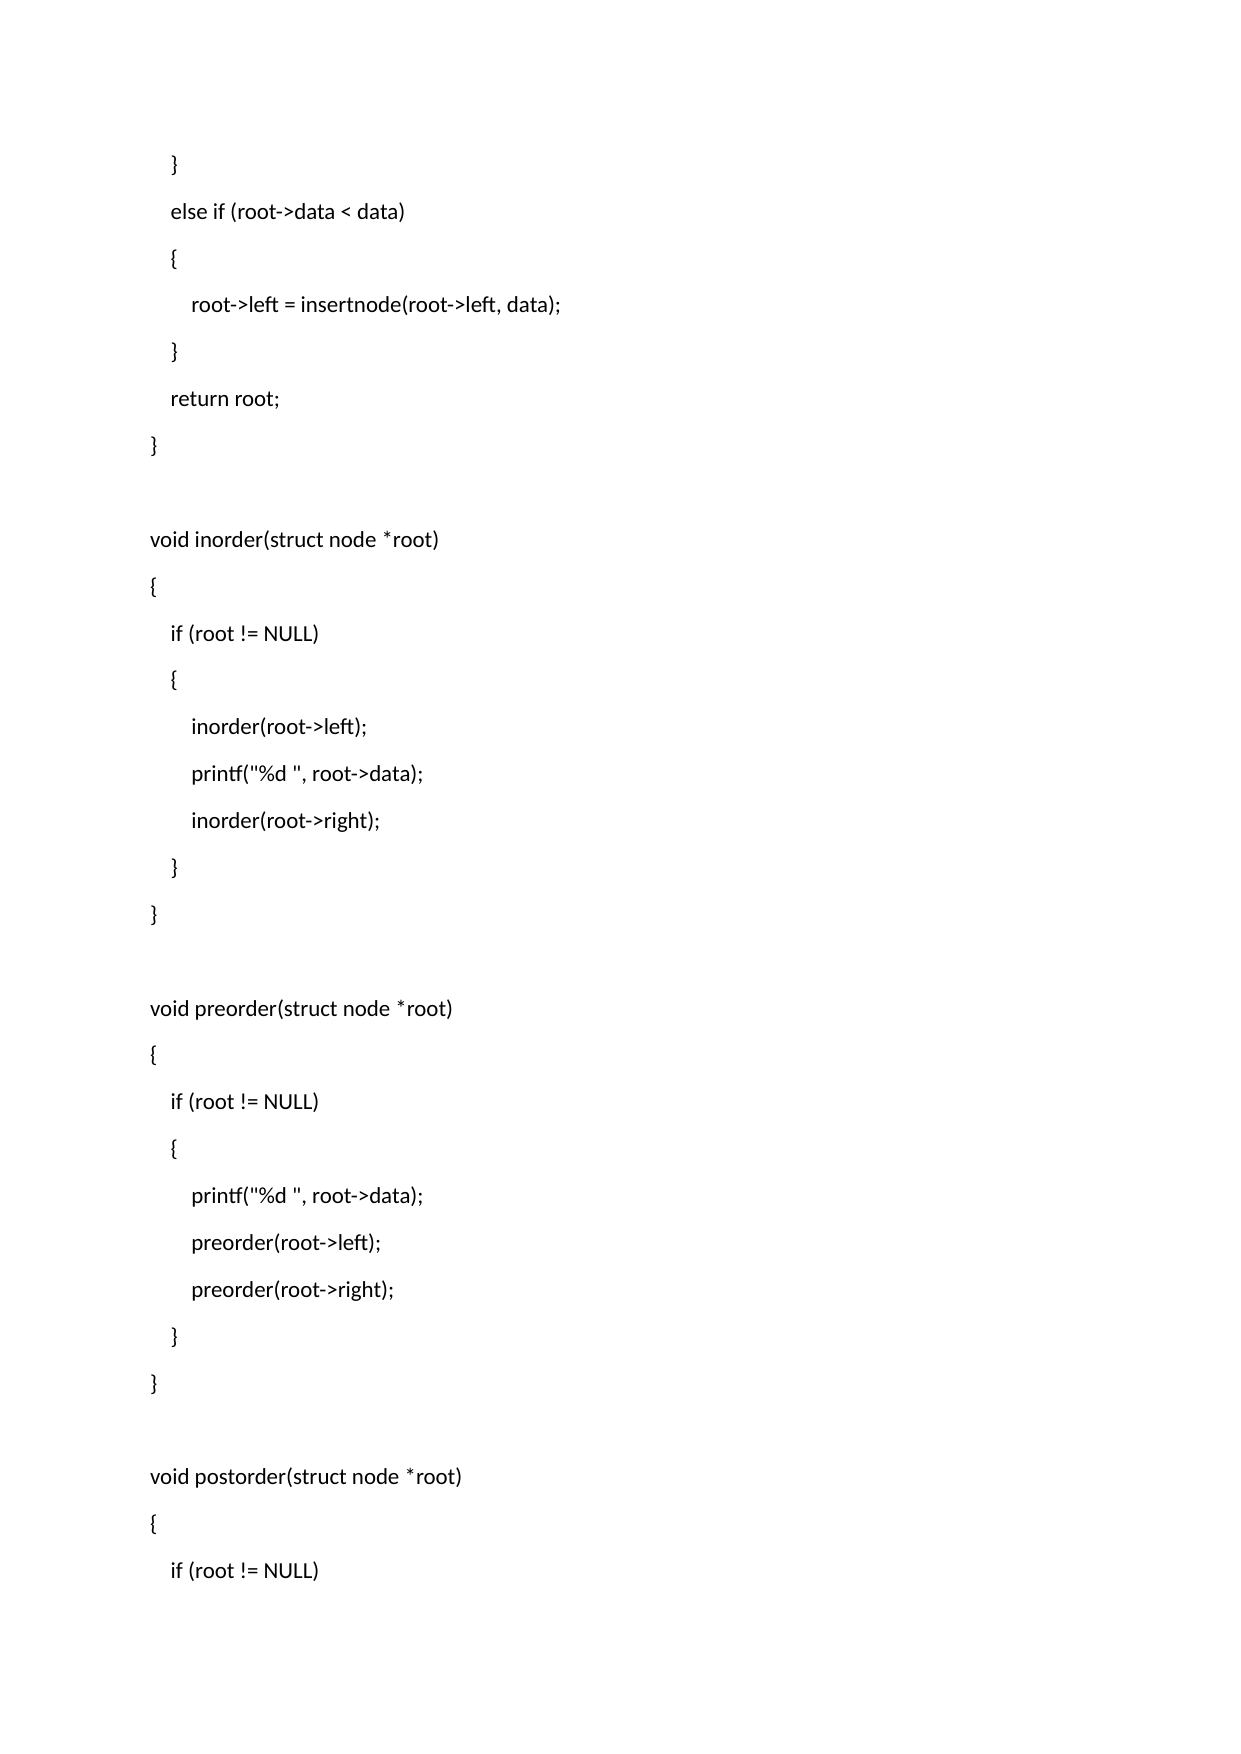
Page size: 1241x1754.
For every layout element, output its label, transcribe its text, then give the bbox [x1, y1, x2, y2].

text } [150, 853, 1090, 881]
text { [150, 572, 1090, 600]
text { [150, 666, 1090, 694]
text } [150, 900, 1090, 928]
text { [150, 244, 1090, 272]
text preorder(root->left); [150, 1228, 1090, 1256]
text } [150, 337, 1090, 366]
text } [150, 1369, 1090, 1397]
text } [150, 1322, 1090, 1350]
text root->left = insertnode(root->left, data); [150, 291, 1090, 319]
text if (root != NULL) [150, 1087, 1090, 1116]
text else if (root->data < data) [150, 197, 1090, 225]
text if (root != NULL) [150, 1556, 1090, 1584]
text printf("%d ", root->data); [150, 759, 1090, 787]
text { [150, 1509, 1090, 1537]
text inorder(root->left); [150, 712, 1090, 741]
text void preorder(struct node *root) [150, 994, 1090, 1022]
text { [150, 1134, 1090, 1162]
text inorder(root->right); [150, 806, 1090, 834]
text printf("%d ", root->data); [150, 1181, 1090, 1209]
text void inorder(struct node *root) [150, 525, 1090, 553]
text void postorder(struct node *root) [150, 1462, 1090, 1491]
text return root; [150, 384, 1090, 412]
text preorder(root->right); [150, 1275, 1090, 1303]
text } [150, 150, 1090, 178]
text } [150, 431, 1090, 459]
text if (root != NULL) [150, 619, 1090, 647]
text { [150, 1041, 1090, 1069]
